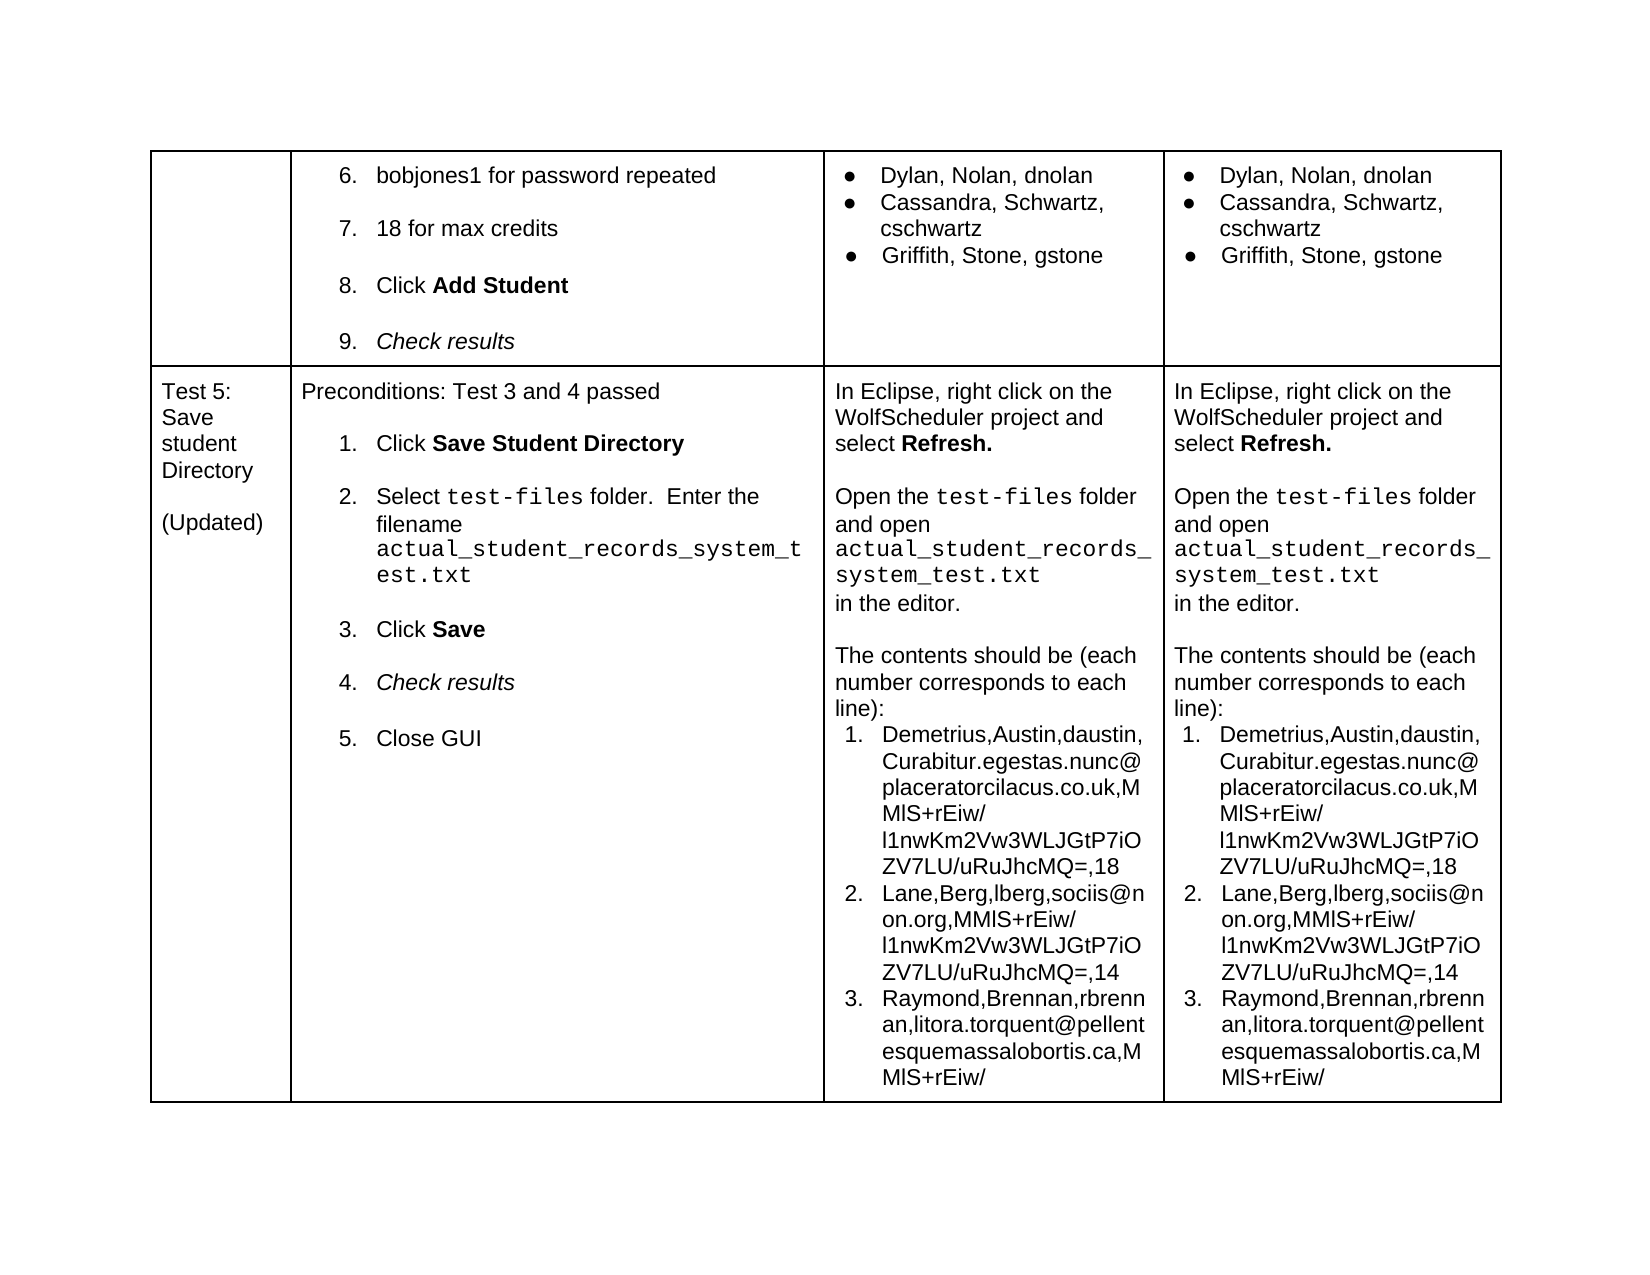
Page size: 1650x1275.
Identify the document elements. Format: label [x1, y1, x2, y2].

table_cell [292, 152, 823, 365]
table_cell [1165, 152, 1500, 365]
table_cell [152, 367, 290, 1101]
table_cell [292, 367, 823, 1101]
table_cell [825, 152, 1163, 365]
table_cell [152, 152, 290, 365]
table_cell [1165, 367, 1500, 1101]
table_cell [825, 367, 1163, 1101]
